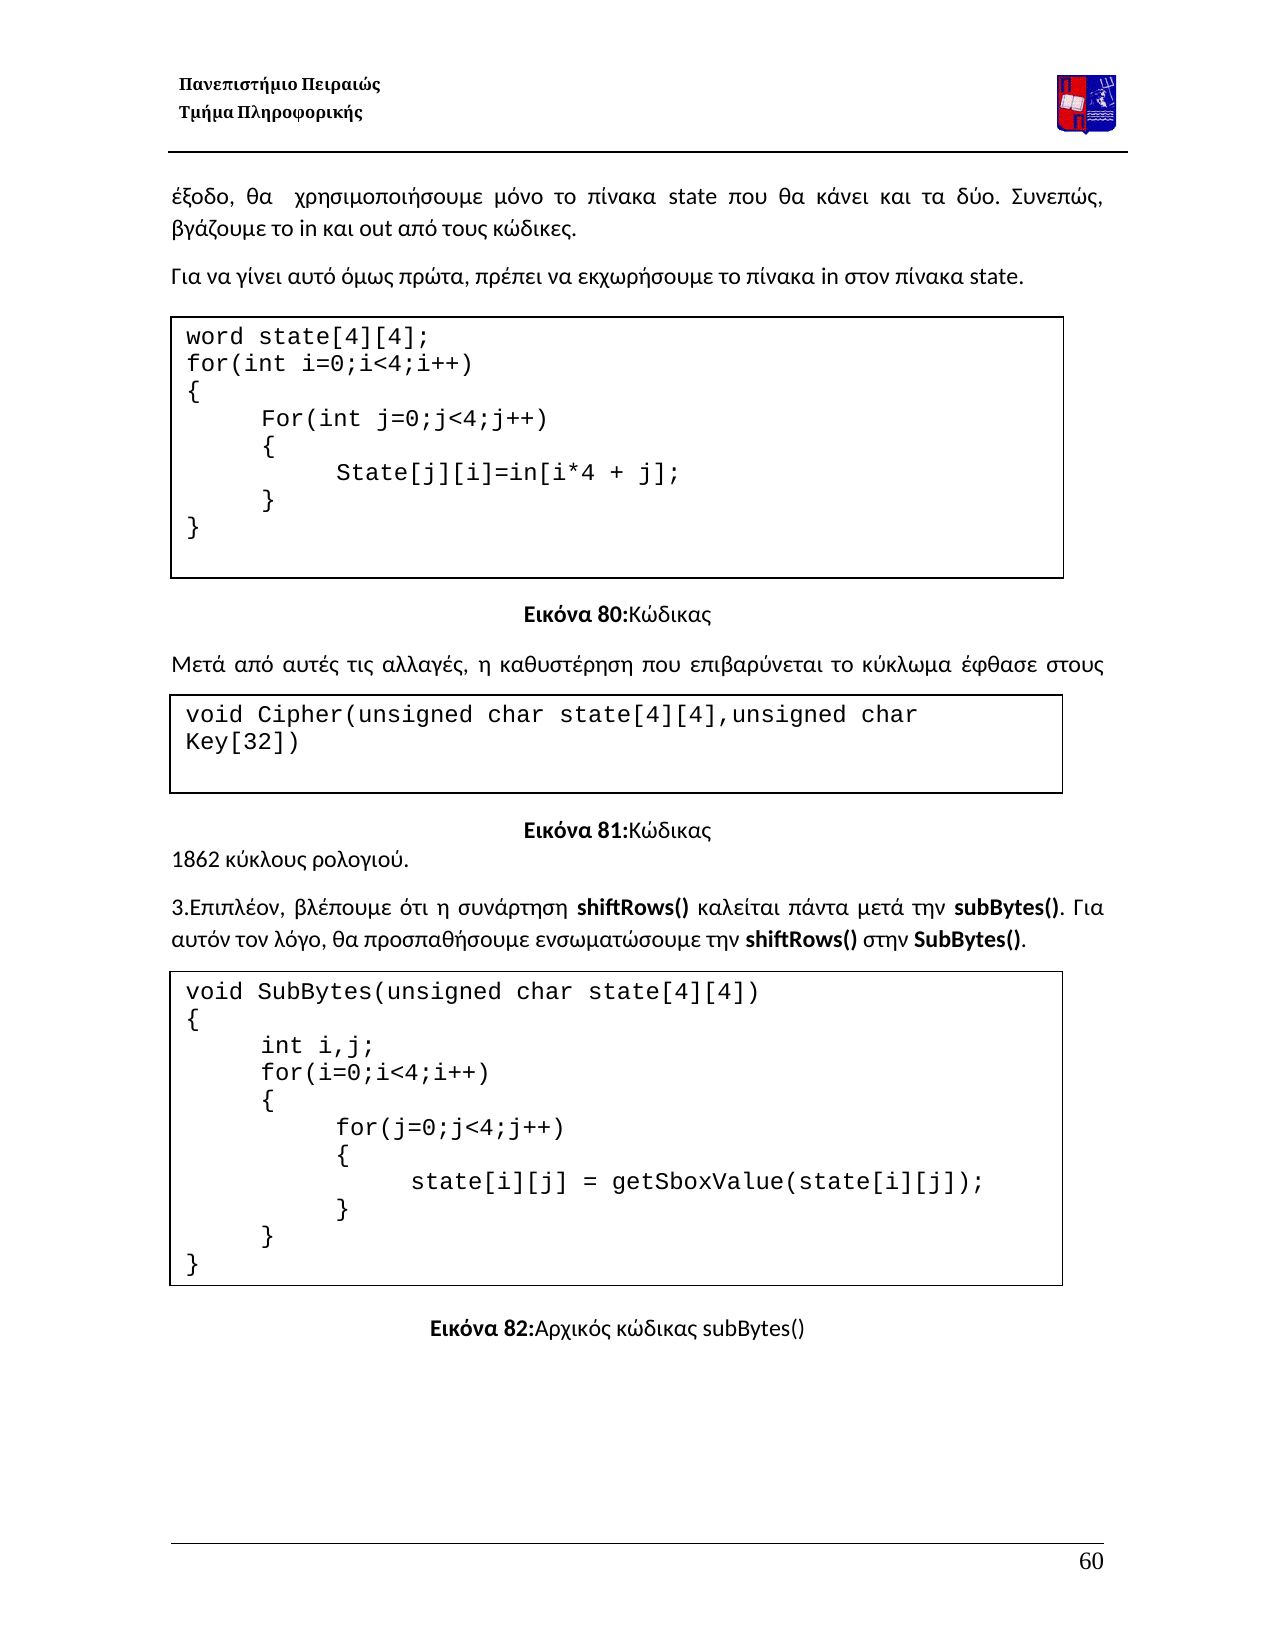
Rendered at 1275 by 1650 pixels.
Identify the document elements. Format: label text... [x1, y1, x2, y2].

text Μετά από αυτές τις αλλαγές, η καθυστέρηση που επιβαρύνεται το κύκλωμα έφθασε στoυς 1862 κύκλους ρολογιού. [171, 649, 1104, 873]
picture [1057, 75, 1117, 135]
text Για να γίνει αυτό όμως πρώτα, πρέπει να εκχωρήσουμε το πίνακα in στον πίνακα state. [171, 261, 1104, 290]
text Καθώς, πρέπει να μπει ως όρισμα μέσα στην κύρια συνάρτηση: [171, 309, 1104, 630]
text 3.Επιπλέον, βλέπουμε ότι η συνάρτηση shiftRows() καλείται πάντα μετά την subBytes(). Για αυτόν τον λόγο, θα προσπαθήσουμε ενσωματώσουμε την shiftRows() στην SubBytes(). [171, 892, 1104, 953]
